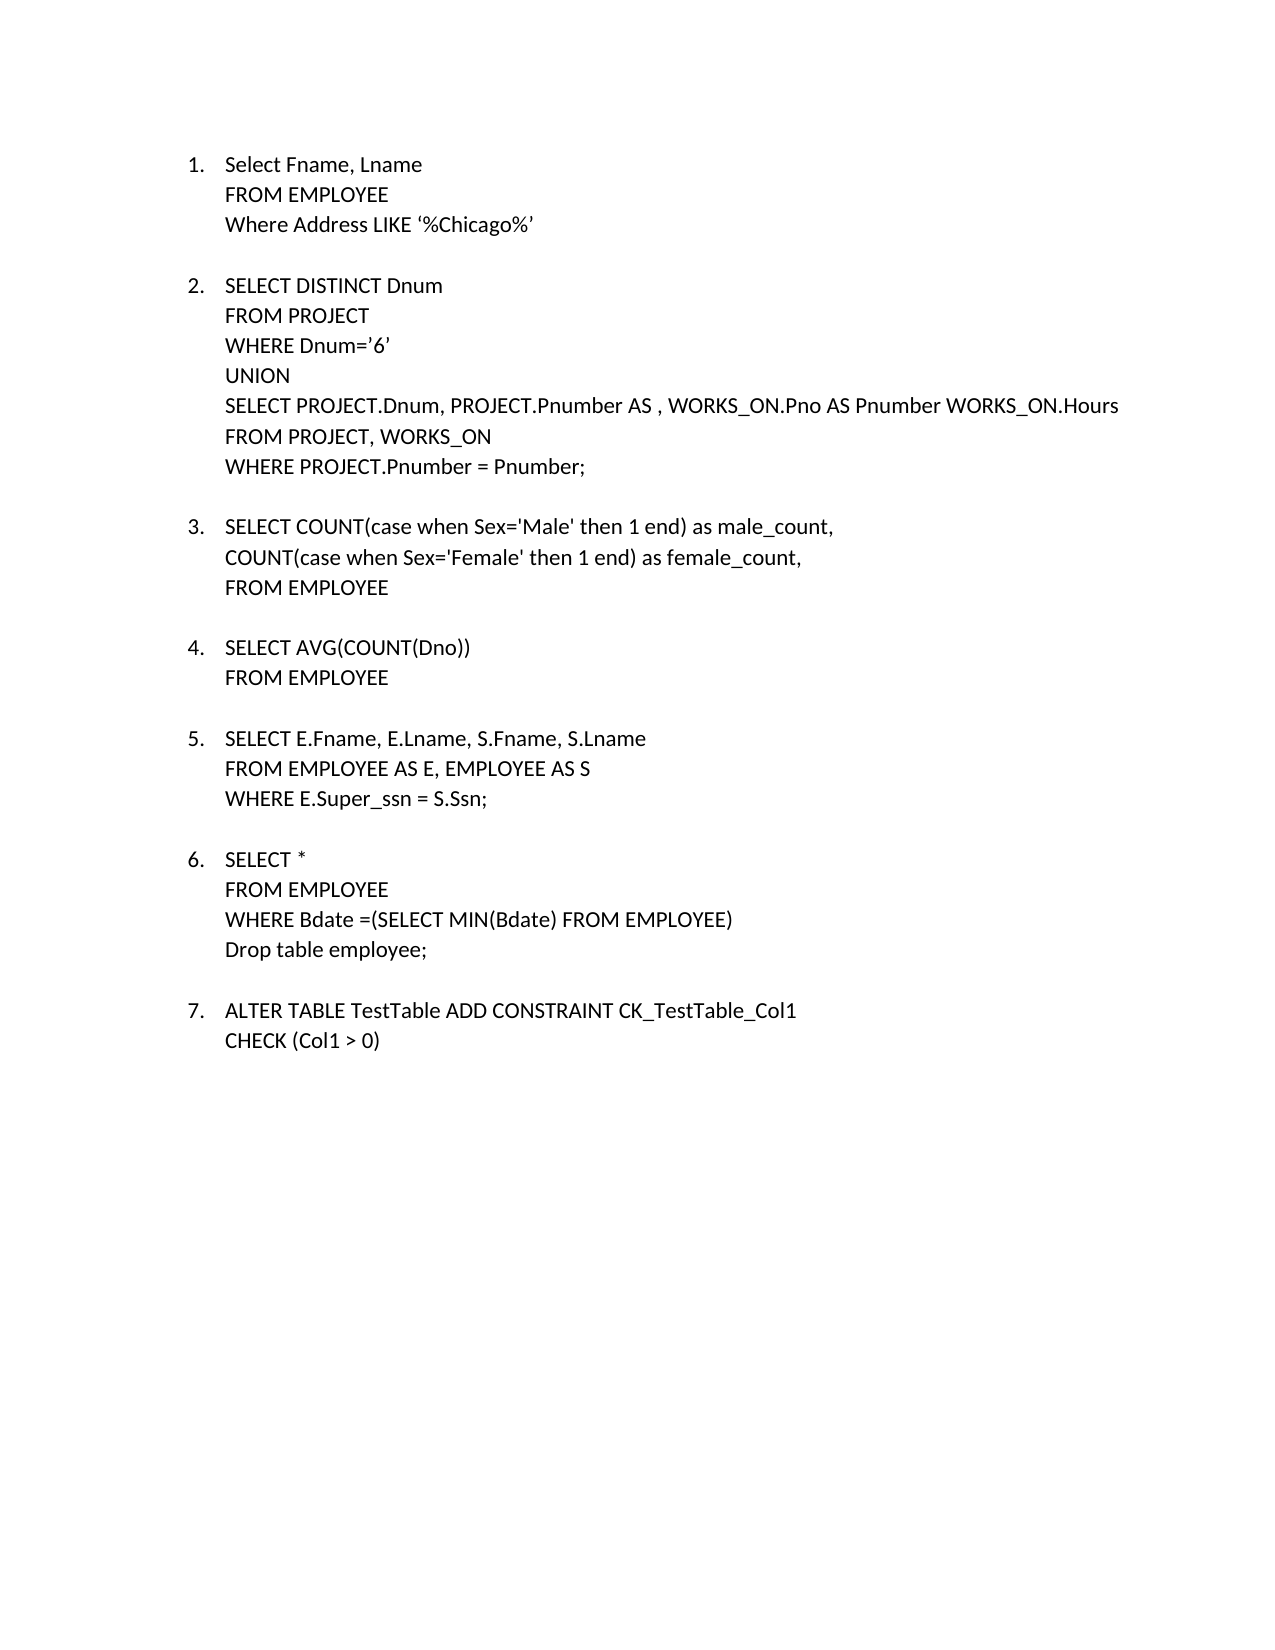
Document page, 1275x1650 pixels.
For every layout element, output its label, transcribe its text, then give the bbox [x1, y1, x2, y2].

list Select Fname, Lname [187, 150, 1125, 178]
list FROM EMPLOYEE [225, 875, 1125, 903]
list FROM EMPLOYEE [225, 573, 1125, 601]
list WHERE Bdate =(SELECT MIN(Bdate) FROM EMPLOYEE) [225, 905, 1125, 933]
list SELECT DISTINCT Dnum [187, 271, 1125, 299]
list FROM EMPLOYEE AS E, EMPLOYEE AS S [225, 754, 1125, 782]
list Where Address LIKE ‘%Chicago%’ [225, 210, 1125, 238]
list FROM PROJECT [225, 301, 1125, 329]
list SELECT * [187, 845, 1125, 873]
list FROM EMPLOYEE [225, 663, 1125, 692]
list ALTER TABLE TestTable ADD CONSTRAINT CK_TestTable_Col1 [187, 996, 1125, 1024]
list FROM PROJECT, WORKS_ON [225, 422, 1125, 450]
list SELECT PROJECT.Dnum, PROJECT.Pnumber AS , WORKS_ON.Pno AS Pnumber WORKS_ON.Hours [225, 392, 1125, 420]
list SELECT E.Fname, E.Lname, S.Fname, S.Lname [187, 724, 1125, 752]
list FROM EMPLOYEE [225, 180, 1125, 208]
list WHERE E.Super_ssn = S.Ssn; [225, 784, 1125, 812]
list CHECK (Col1 > 0) [225, 1026, 1125, 1054]
list UNION [225, 361, 1125, 389]
list WHERE PROJECT.Pnumber = Pnumber; [225, 452, 1125, 480]
list SELECT COUNT(case when Sex='Male' then 1 end) as male_count, [187, 512, 1125, 541]
list WHERE Dnum=’6’ [225, 331, 1125, 359]
list COUNT(case when Sex='Female' then 1 end) as female_count, [225, 543, 1125, 571]
list SELECT AVG(COUNT(Dno)) [187, 633, 1125, 661]
list Drop table employee; [225, 935, 1125, 963]
